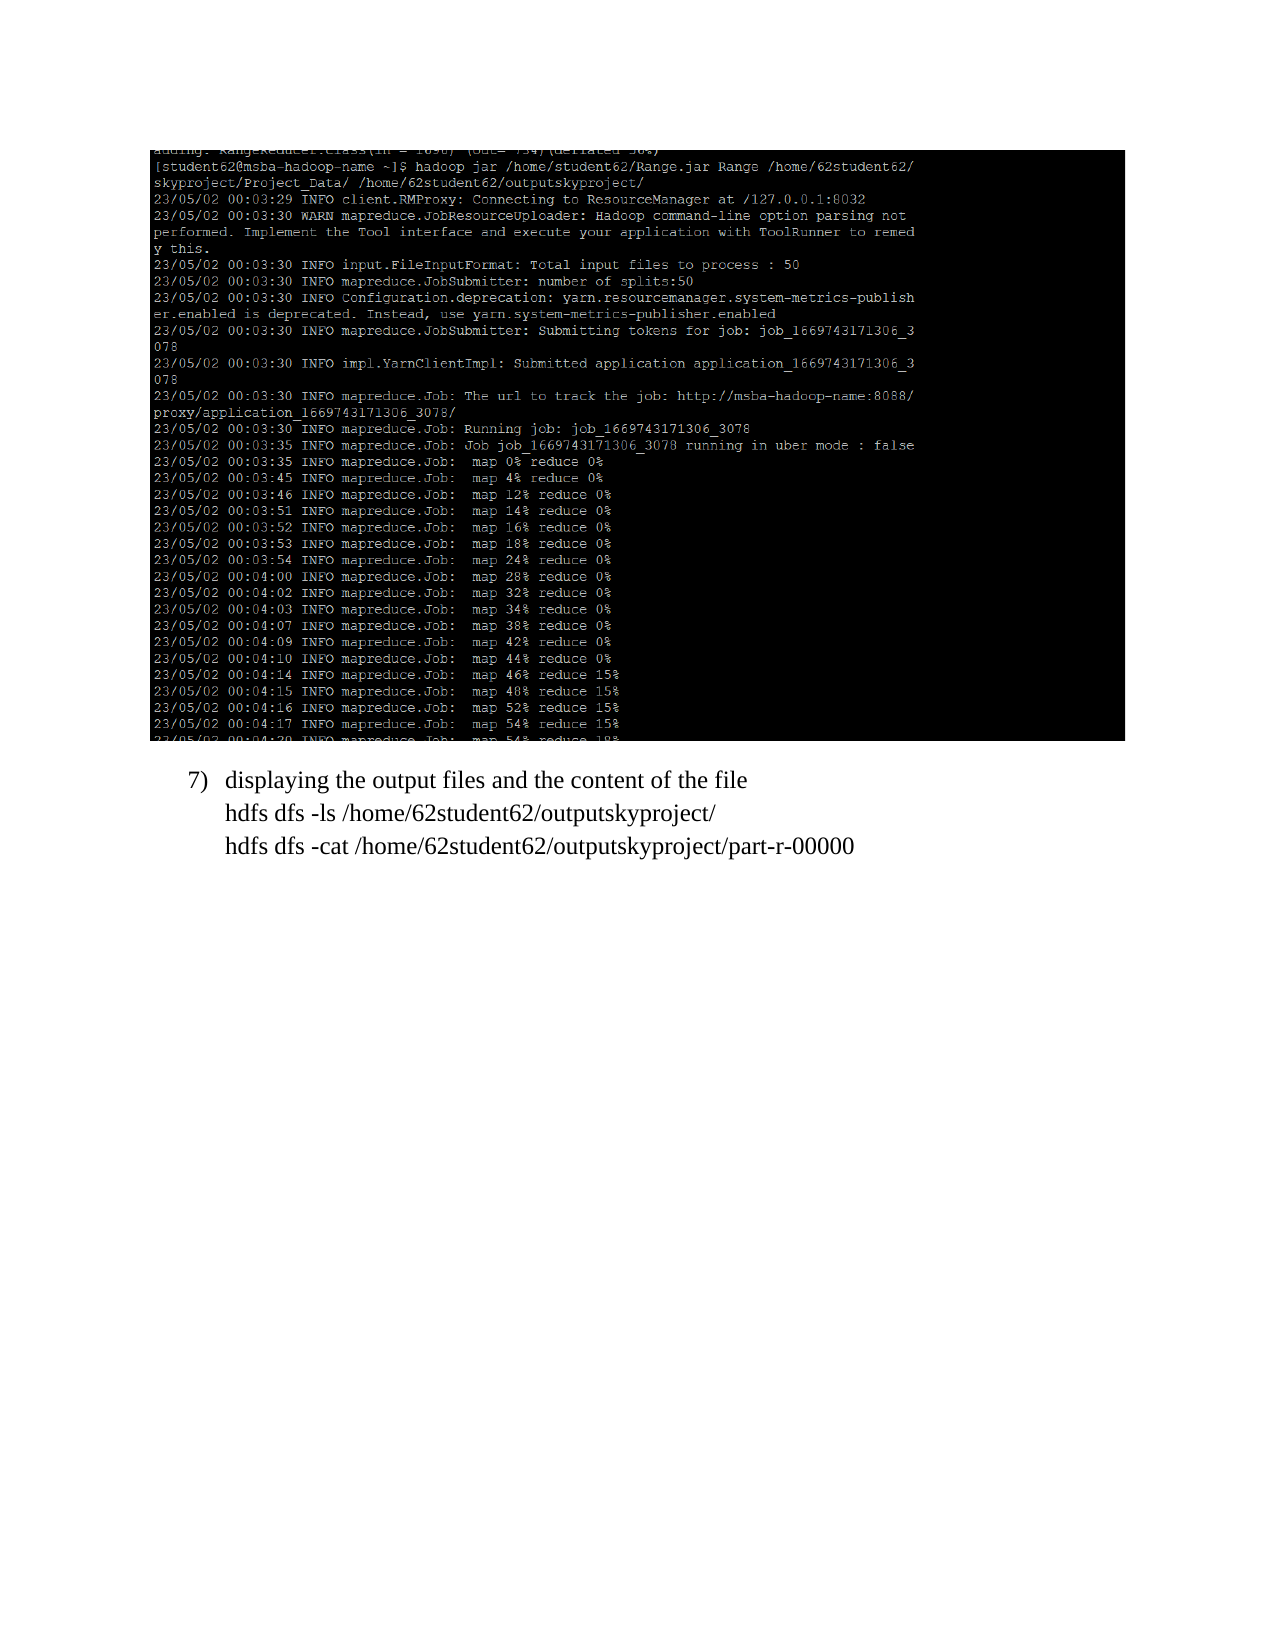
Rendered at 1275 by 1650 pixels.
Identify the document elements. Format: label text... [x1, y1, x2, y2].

list displaying the output files and the content of the file [187, 765, 1125, 794]
list hdfs dfs -ls /home/62student62/outputskyproject/ [225, 798, 1125, 827]
picture [150, 150, 1125, 741]
list hdfs dfs -cat /home/62student62/outputskyproject/part-r-00000 [225, 831, 1125, 860]
